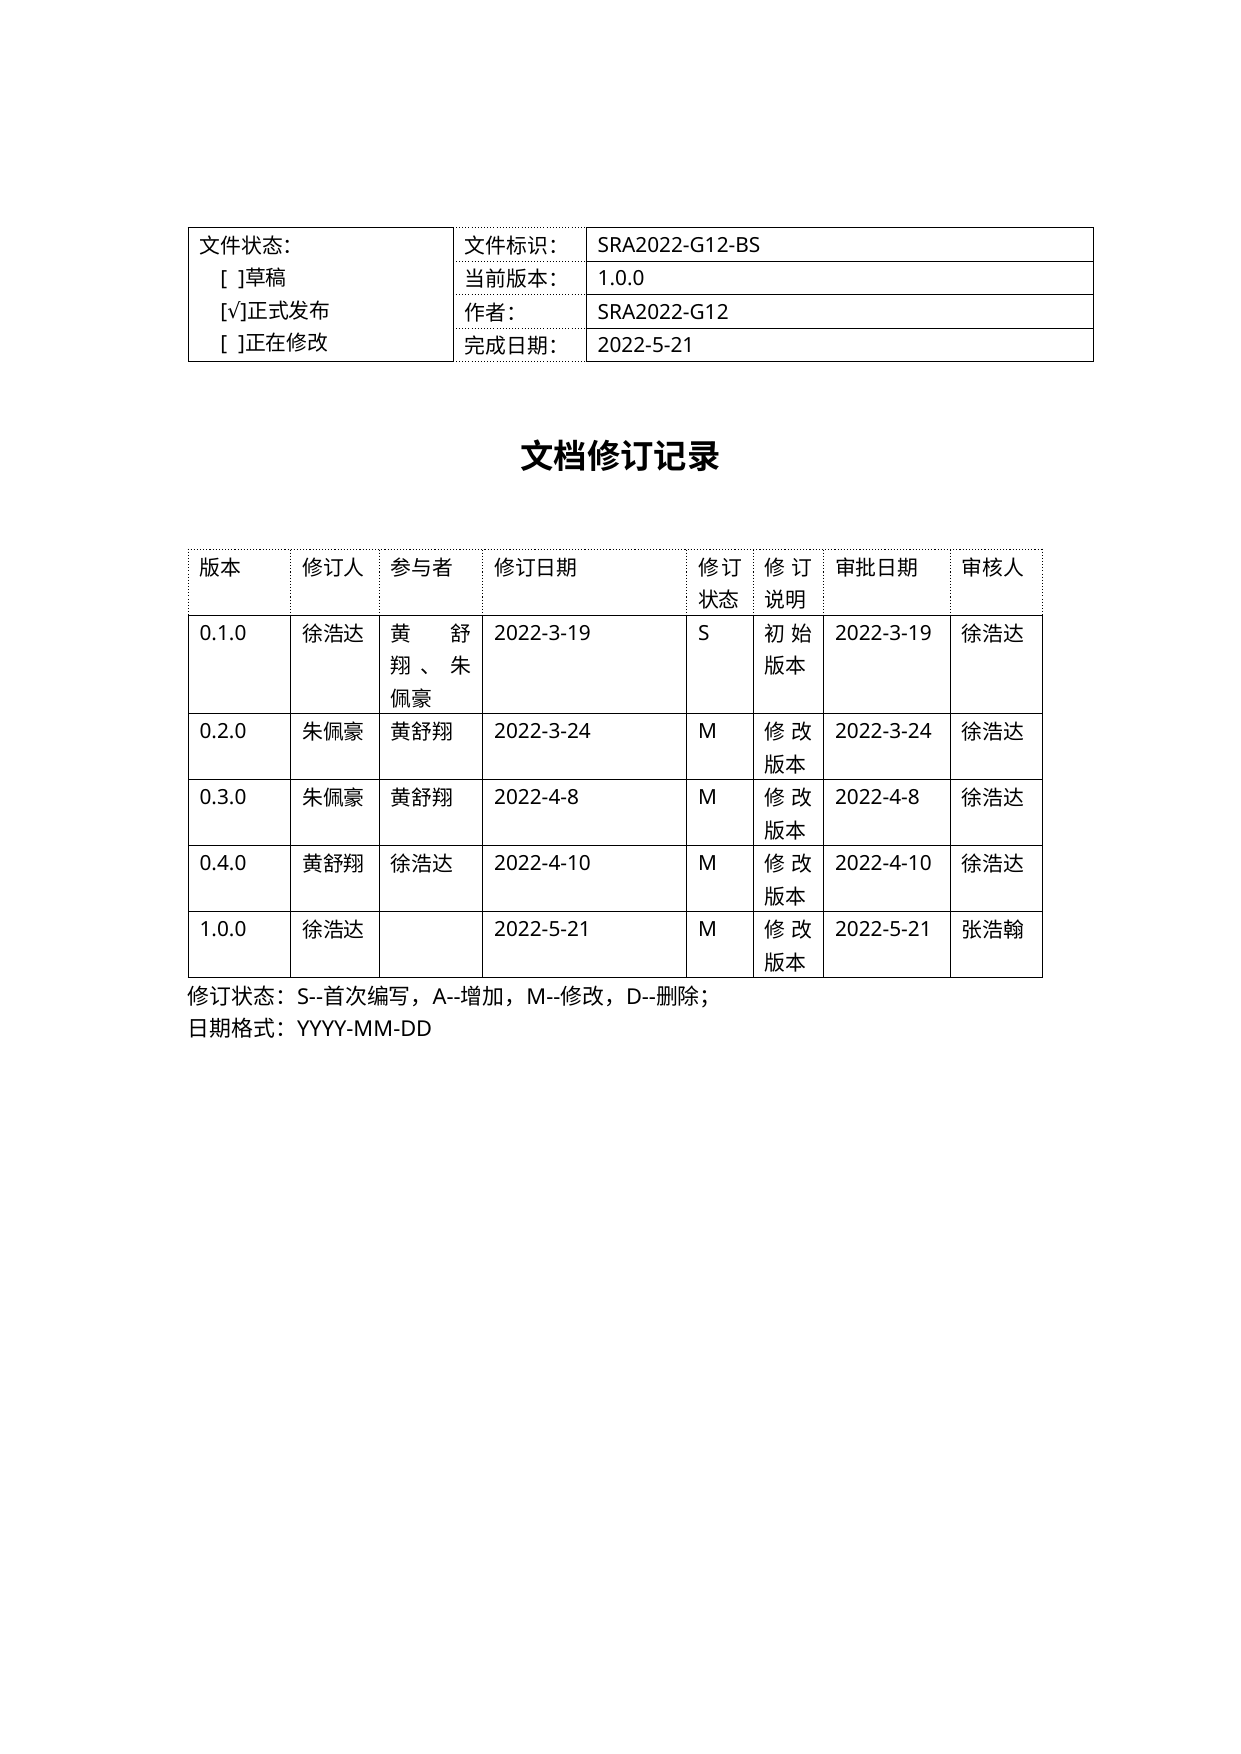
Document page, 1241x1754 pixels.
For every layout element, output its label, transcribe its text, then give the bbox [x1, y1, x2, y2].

table_header 修订说明 [753, 549, 823, 614]
table_cell 黄舒翔、朱佩豪 [380, 616, 482, 713]
table_cell 2022-5-21 [483, 912, 686, 977]
table_cell 0.4.0 [189, 846, 290, 911]
table_header 版本 [188, 549, 291, 614]
table_cell M [687, 714, 753, 779]
table_cell 修改版本 [754, 912, 823, 977]
table_header 修订日期 [483, 549, 687, 614]
table_cell 朱佩豪 [291, 780, 379, 845]
table_cell M [687, 912, 753, 977]
table_cell 0.3.0 [189, 780, 290, 845]
table_cell 修改版本 [754, 714, 823, 779]
table_cell 0.1.0 [189, 616, 290, 713]
table_cell 修改版本 [754, 780, 823, 845]
table_cell SRA2022-G12 [587, 295, 1093, 328]
table_cell S [687, 616, 753, 713]
table_cell 1.0.0 [189, 912, 290, 977]
table_cell 徐浩达 [291, 616, 379, 713]
table_cell 2022-3-19 [483, 616, 686, 713]
table_cell 2022-3-24 [824, 714, 950, 779]
table_cell 2022-5-21 [824, 912, 950, 977]
table_cell 徐浩达 [951, 780, 1042, 845]
table_cell 徐浩达 [951, 616, 1042, 713]
subtitle 文档修订记录 [187, 422, 1053, 487]
table_cell 徐浩达 [291, 912, 379, 977]
text 日期格式：YYYY-MM-DD [187, 1011, 1053, 1043]
text 修订状态：S--首次编写，A--增加，M--修改，D--删除； [187, 978, 1053, 1011]
table_header SRA2022-G12-BS [587, 228, 1093, 261]
table_cell 朱佩豪 [291, 714, 379, 779]
table_cell 徐浩达 [951, 846, 1042, 911]
table_cell 2022-4-8 [824, 780, 950, 845]
table_cell M [687, 780, 753, 845]
table_cell 完成日期： [454, 328, 586, 361]
table_cell 徐浩达 [380, 846, 482, 911]
table_header 审核人 [950, 549, 1043, 614]
table_cell 黄舒翔 [291, 846, 379, 911]
table_cell 2022-5-21 [587, 329, 1093, 361]
table_cell 2022-3-24 [483, 714, 686, 779]
table_header 审批日期 [824, 549, 950, 614]
table_cell 当前版本： [454, 261, 586, 294]
table_header 修订状态 [687, 549, 753, 614]
table_cell 徐浩达 [951, 714, 1042, 779]
table_cell 黄舒翔 [380, 780, 482, 845]
table_cell 0.2.0 [189, 714, 290, 779]
table_cell 黄舒翔 [380, 714, 482, 779]
table_header 文件状态： [ ]草稿 [√]正式发布 [ ]正在修改 [189, 228, 453, 361]
table_cell 2022-4-8 [483, 780, 686, 845]
table_cell [380, 912, 482, 977]
table_cell 修改版本 [754, 846, 823, 911]
table_cell 2022-4-10 [483, 846, 686, 911]
table_cell 作者： [454, 294, 586, 328]
table_cell 2022-4-10 [824, 846, 950, 911]
table_header 参与者 [379, 549, 483, 614]
table_cell 张浩翰 [951, 912, 1042, 977]
table_cell 2022-3-19 [824, 616, 950, 713]
table_cell 1.0.0 [587, 262, 1093, 294]
table_header 文件标识： [454, 227, 586, 261]
table_cell M [687, 846, 753, 911]
table_header 修订人 [291, 549, 379, 614]
table_cell 初始版本 [754, 616, 823, 713]
